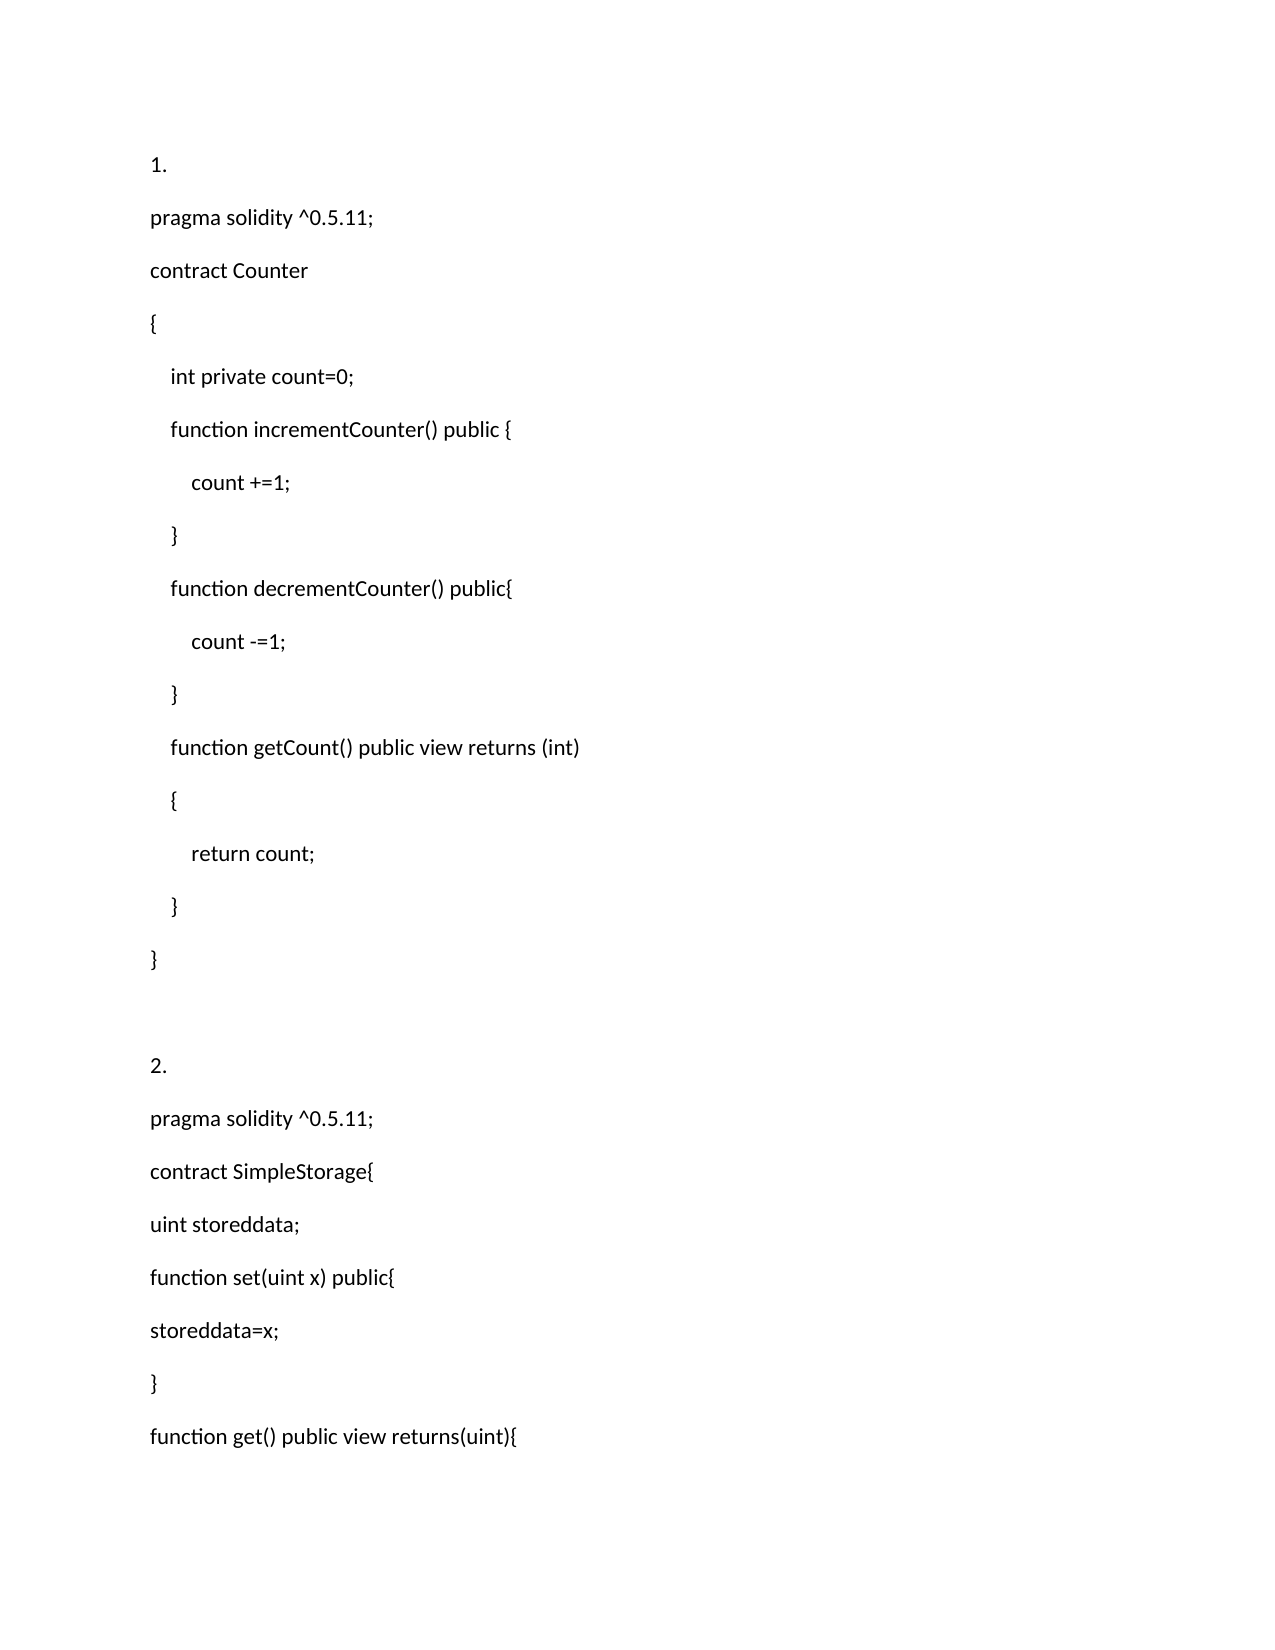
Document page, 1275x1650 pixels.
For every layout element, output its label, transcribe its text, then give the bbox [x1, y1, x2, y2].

text function decrementCounter() public{ [150, 574, 1125, 602]
text 1. [150, 150, 1125, 178]
text { [150, 786, 1125, 814]
text 2. [150, 1051, 1125, 1079]
text } [150, 1369, 1125, 1397]
text } [150, 521, 1125, 549]
text { [150, 309, 1125, 337]
text function incrementCounter() public { [150, 415, 1125, 443]
text contract SimpleStorage{ [150, 1157, 1125, 1185]
text storeddata=x; [150, 1316, 1125, 1344]
text } [150, 680, 1125, 708]
text function get() public view returns(uint){ [150, 1422, 1125, 1451]
text pragma solidity ^0.5.11; [150, 1104, 1125, 1132]
text int private count=0; [150, 362, 1125, 390]
text } [150, 892, 1125, 920]
text count +=1; [150, 468, 1125, 496]
text } [150, 945, 1125, 973]
text function set(uint x) public{ [150, 1263, 1125, 1291]
text uint storeddata; [150, 1210, 1125, 1238]
text contract Counter [150, 256, 1125, 284]
text function getCount() public view returns (int) [150, 733, 1125, 761]
text pragma solidity ^0.5.11; [150, 203, 1125, 231]
text return count; [150, 839, 1125, 867]
text count -=1; [150, 627, 1125, 655]
